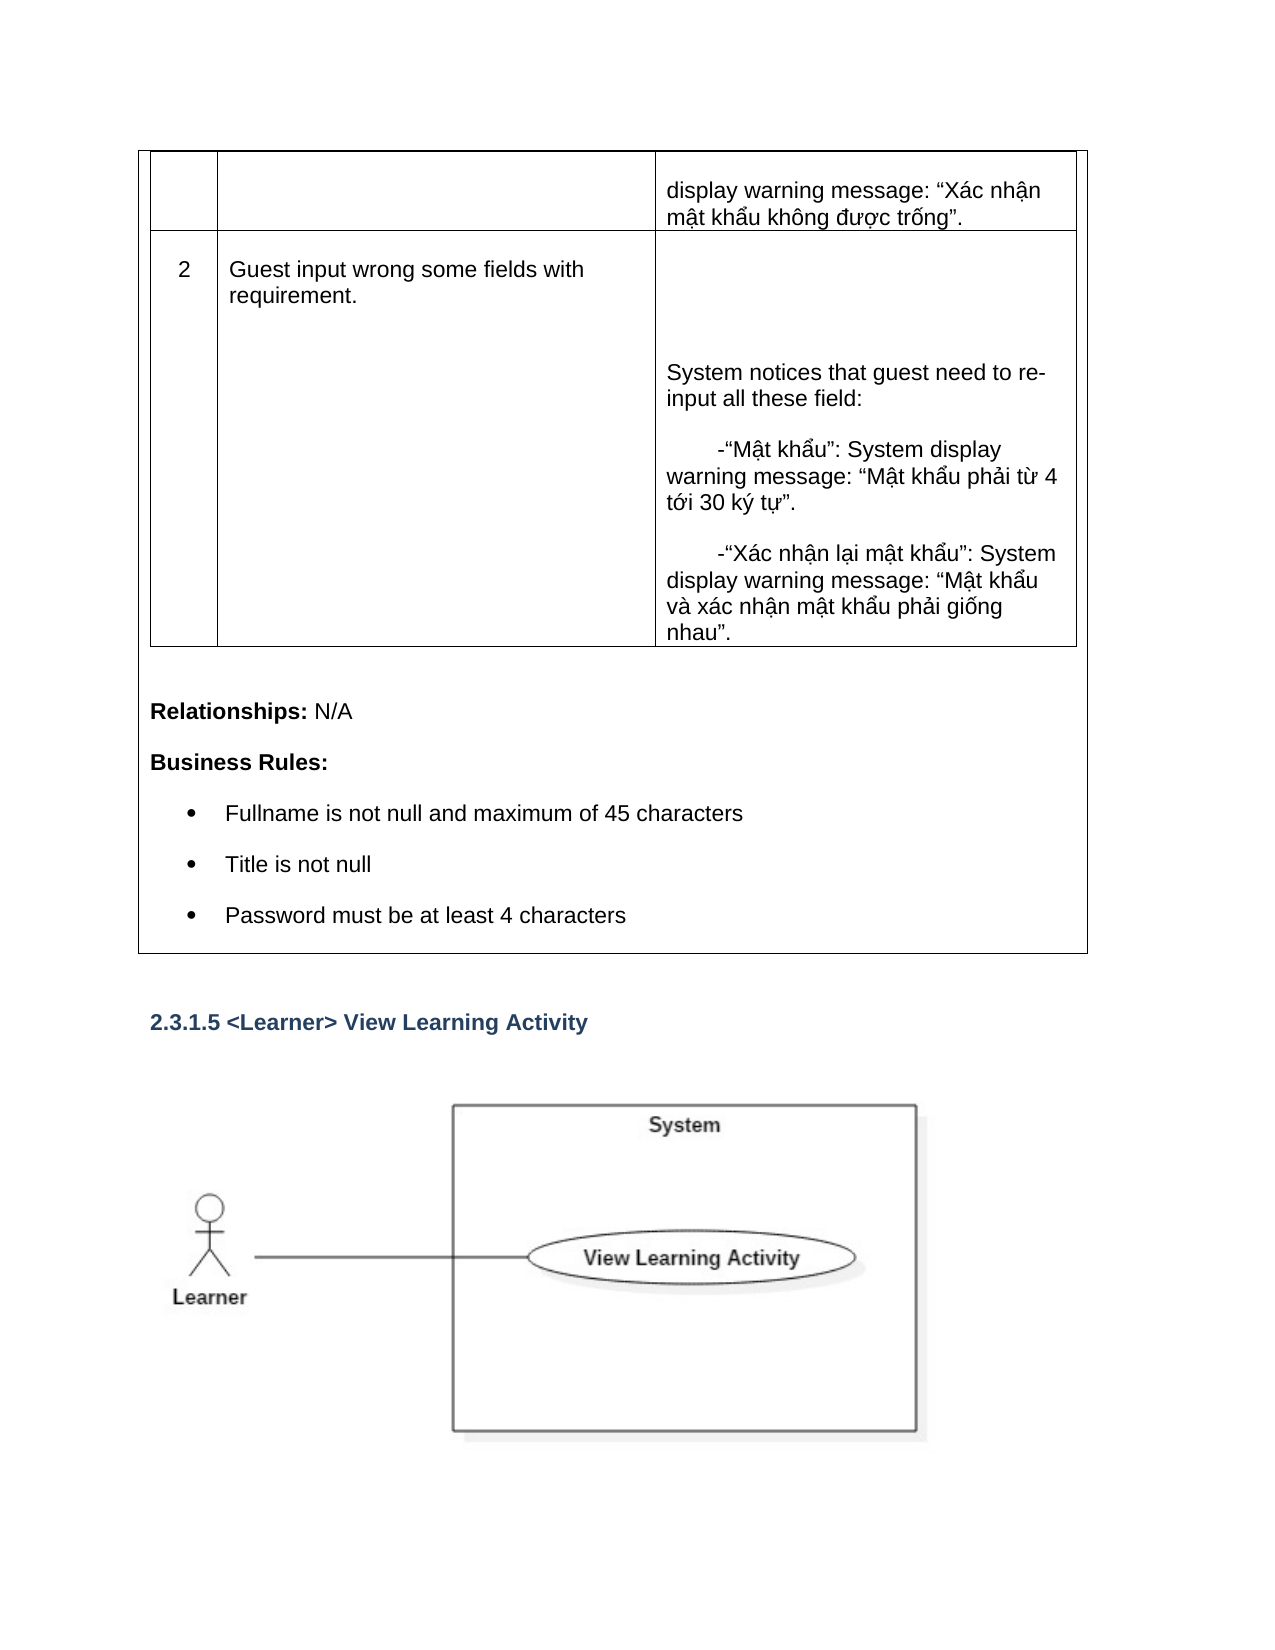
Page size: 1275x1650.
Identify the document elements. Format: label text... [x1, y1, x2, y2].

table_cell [139, 151, 1087, 953]
picture [150, 1090, 979, 1494]
subtitle 2.3.1.5 <Learner> View Learning Activity [150, 1009, 1125, 1036]
